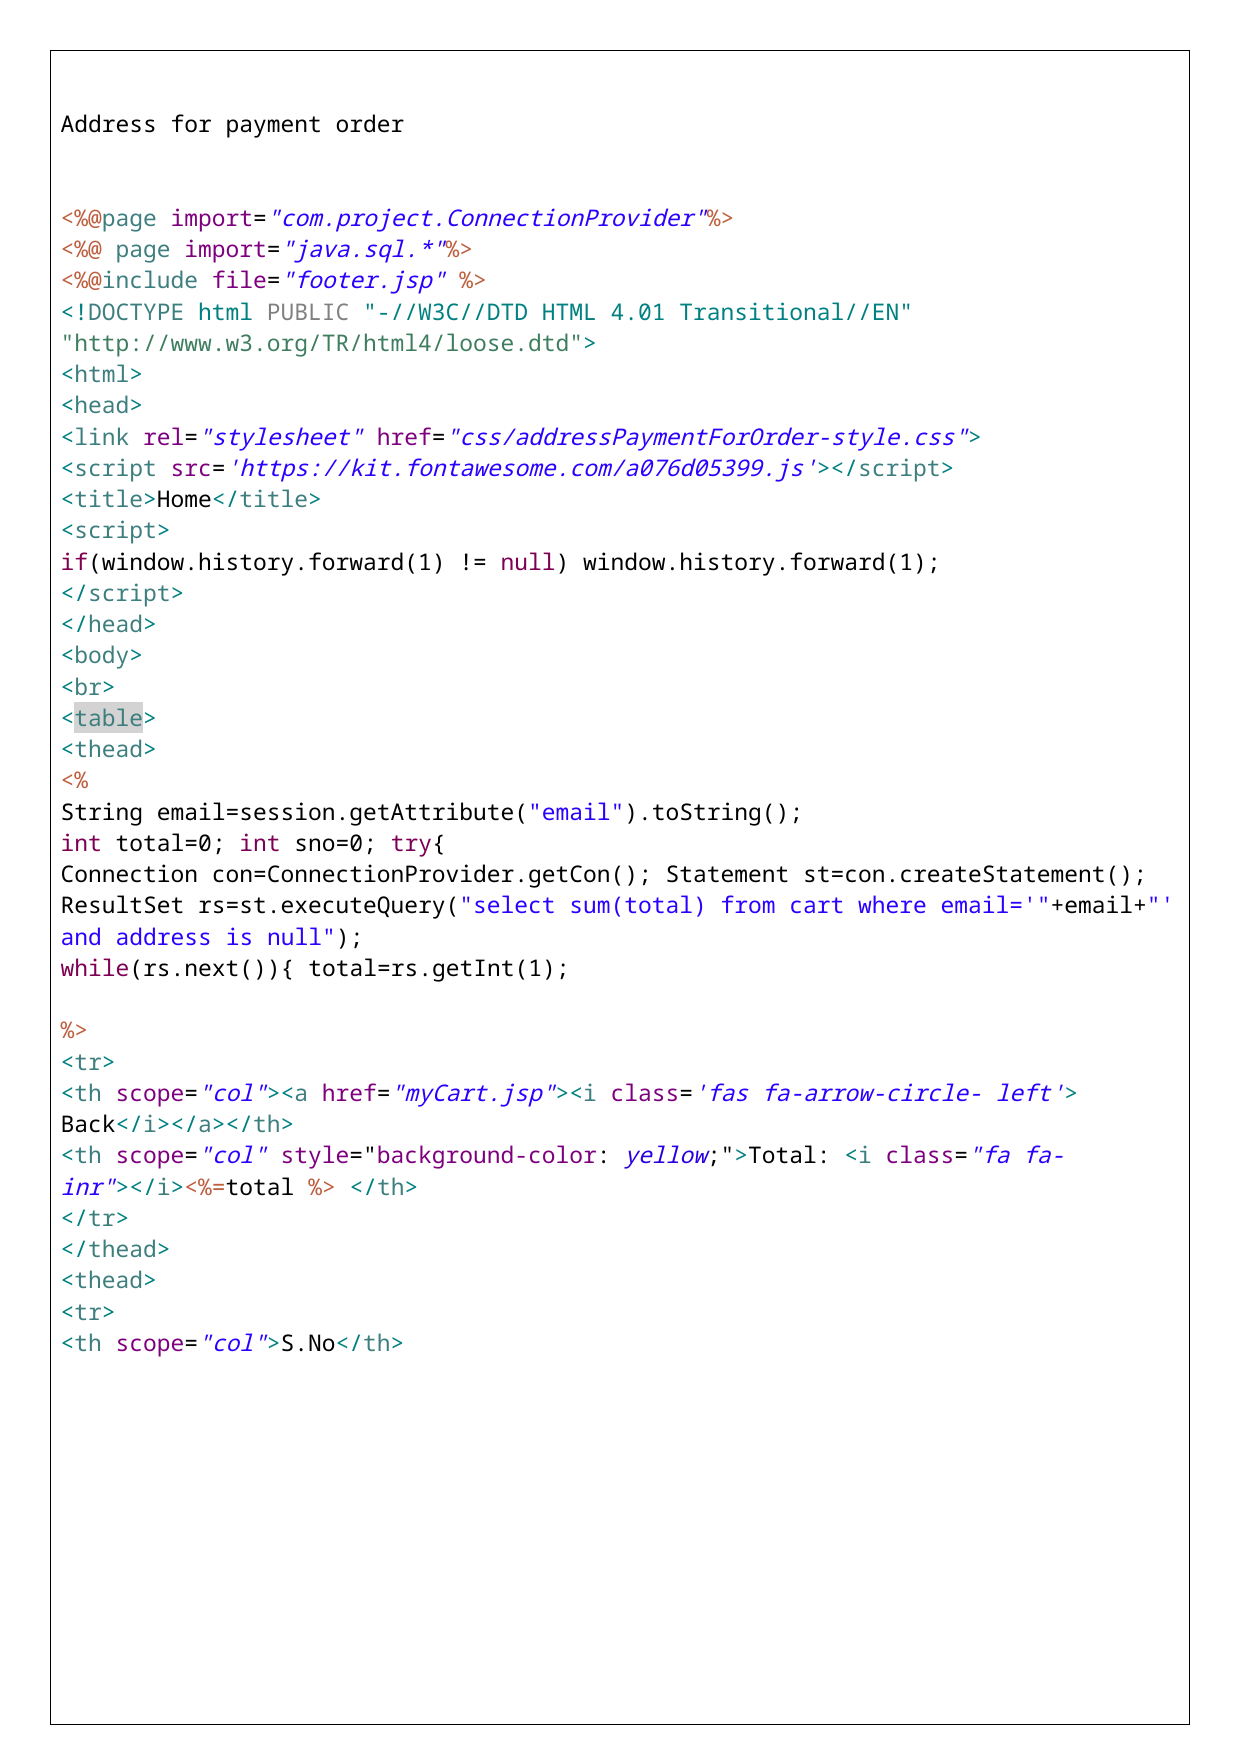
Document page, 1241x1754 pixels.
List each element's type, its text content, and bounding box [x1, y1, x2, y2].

text </script> [60, 577, 1180, 608]
text <%@page import="com.project.ConnectionProvider"%> [60, 202, 1180, 233]
text <th scope="col"><a href="myCart.jsp"><i class='fas fa-arrow-circle- left'> Back</i></a></th> [60, 1077, 1180, 1139]
text <html> [60, 358, 1180, 389]
text ResultSet rs=st.executeQuery("select sum(total) from cart where email='"+email+"' and address is null"); [60, 889, 1180, 952]
text String email=session.getAttribute("email").toString(); [60, 796, 1180, 827]
text <table> [143, 702, 1180, 733]
text <thead> [60, 1264, 1180, 1296]
text </thead> [60, 1233, 1180, 1264]
text <table> [60, 702, 74, 733]
text Address for payment order [60, 108, 1180, 139]
text <% [60, 764, 1180, 796]
text <%@include file="footer.jsp" %> [60, 264, 1180, 296]
text Connection con=ConnectionProvider.getCon(); Statement st=con.createStatement(); [60, 858, 1180, 889]
text <title>Home</title> [60, 483, 1180, 514]
text <tr> [60, 1046, 1180, 1077]
text while(rs.next()){ total=rs.getInt(1); [60, 952, 1180, 983]
text <script src='https://kit.fontawesome.com/a076d05399.js'></script> [60, 452, 1180, 483]
text <%@ page import="java.sql.*"%> [60, 233, 1180, 264]
text %> [60, 1014, 1180, 1046]
text </tr> [60, 1202, 1180, 1233]
text <head> [60, 389, 1180, 421]
text <script> [60, 514, 1180, 546]
text </head> [60, 608, 1180, 639]
text int total=0; int sno=0; try{ [60, 827, 1180, 858]
text <br> [60, 671, 1180, 702]
text <link rel="stylesheet" href="css/addressPaymentForOrder-style.css"> [60, 421, 1180, 452]
text <thead> [60, 733, 1180, 764]
text if(window.history.forward(1) != null) window.history.forward(1); [60, 546, 1180, 577]
text <th scope="col">S.No</th> [60, 1327, 1180, 1358]
text <body> [60, 639, 1180, 671]
text <tr> [60, 1296, 1180, 1327]
text <!DOCTYPE html PUBLIC "-//W3C//DTD HTML 4.01 Transitional//EN" "http://www.w3.org/TR/html4/loose.dtd"> [60, 296, 1180, 358]
text <th scope="col" style="background-color: yellow;">Total: <i class="fa fa-inr"></i><%=total %> </th> [60, 1139, 1180, 1202]
